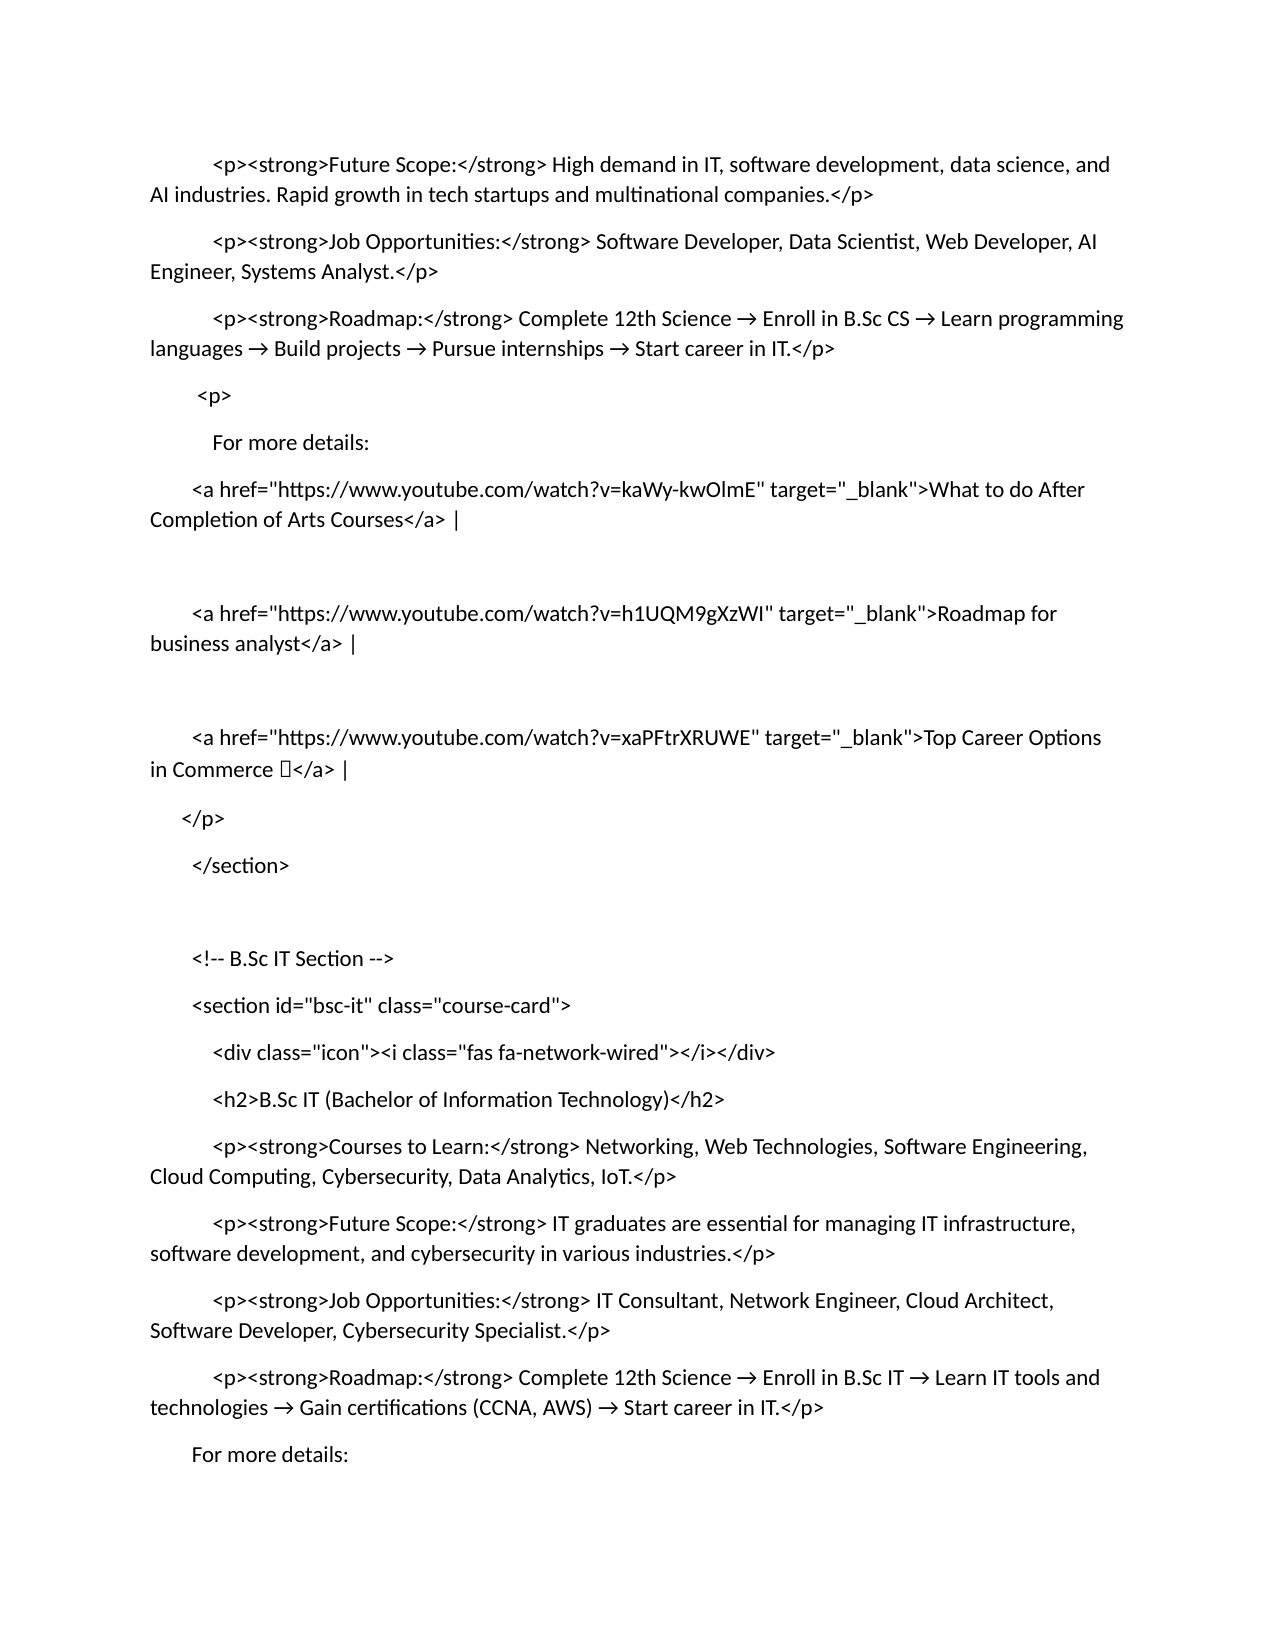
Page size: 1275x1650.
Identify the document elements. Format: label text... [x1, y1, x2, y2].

text </p> [150, 804, 1125, 832]
text <a href="https://www.youtube.com/watch?v=kaWy-kwOlmE" target="_blank">What to do After Completion of Arts Courses</a> | [150, 475, 1125, 533]
text <p><strong>Future Scope:</strong> High demand in IT, software development, data science, and AI industries. Rapid growth in tech startups and multinational companies.</p> [150, 150, 1125, 208]
text For more details: [150, 1440, 1125, 1468]
text <div class="icon"><i class="fas fa-network-wired"></i></div> [150, 1038, 1125, 1066]
text <p><strong>Roadmap:</strong> Complete 12th Science → Enroll in B.Sc CS → Learn programming languages → Build projects → Pursue internships → Start career in IT.</p> [150, 304, 1125, 362]
text <p><strong>Courses to Learn:</strong> Networking, Web Technologies, Software Engineering, Cloud Computing, Cybersecurity, Data Analytics, IoT.</p> [150, 1132, 1125, 1190]
text For more details: [150, 428, 1125, 456]
text </section> [150, 851, 1125, 879]
text <!-- B.Sc IT Section --> [150, 944, 1125, 972]
text <a href="https://www.youtube.com/watch?v=xaPFtrXRUWE" target="_blank">Top Career Options in Commerce 🔥</a> | [150, 723, 1125, 785]
text <a href="https://www.youtube.com/watch?v=h1UQM9gXzWI" target="_blank">Roadmap for business analyst</a> | [150, 599, 1125, 657]
text <p><strong>Job Opportunities:</strong> Software Developer, Data Scientist, Web Developer, AI Engineer, Systems Analyst.</p> [150, 227, 1125, 285]
text <h2>B.Sc IT (Bachelor of Information Technology)</h2> [150, 1085, 1125, 1113]
text <p><strong>Roadmap:</strong> Complete 12th Science → Enroll in B.Sc IT → Learn IT tools and technologies → Gain certifications (CCNA, AWS) → Start career in IT.</p> [150, 1363, 1125, 1421]
text <p> [150, 381, 1125, 409]
text <p><strong>Future Scope:</strong> IT graduates are essential for managing IT infrastructure, software development, and cybersecurity in various industries.</p> [150, 1209, 1125, 1267]
text <section id="bsc-it" class="course-card"> [150, 991, 1125, 1019]
text <p><strong>Job Opportunities:</strong> IT Consultant, Network Engineer, Cloud Architect, Software Developer, Cybersecurity Specialist.</p> [150, 1286, 1125, 1344]
